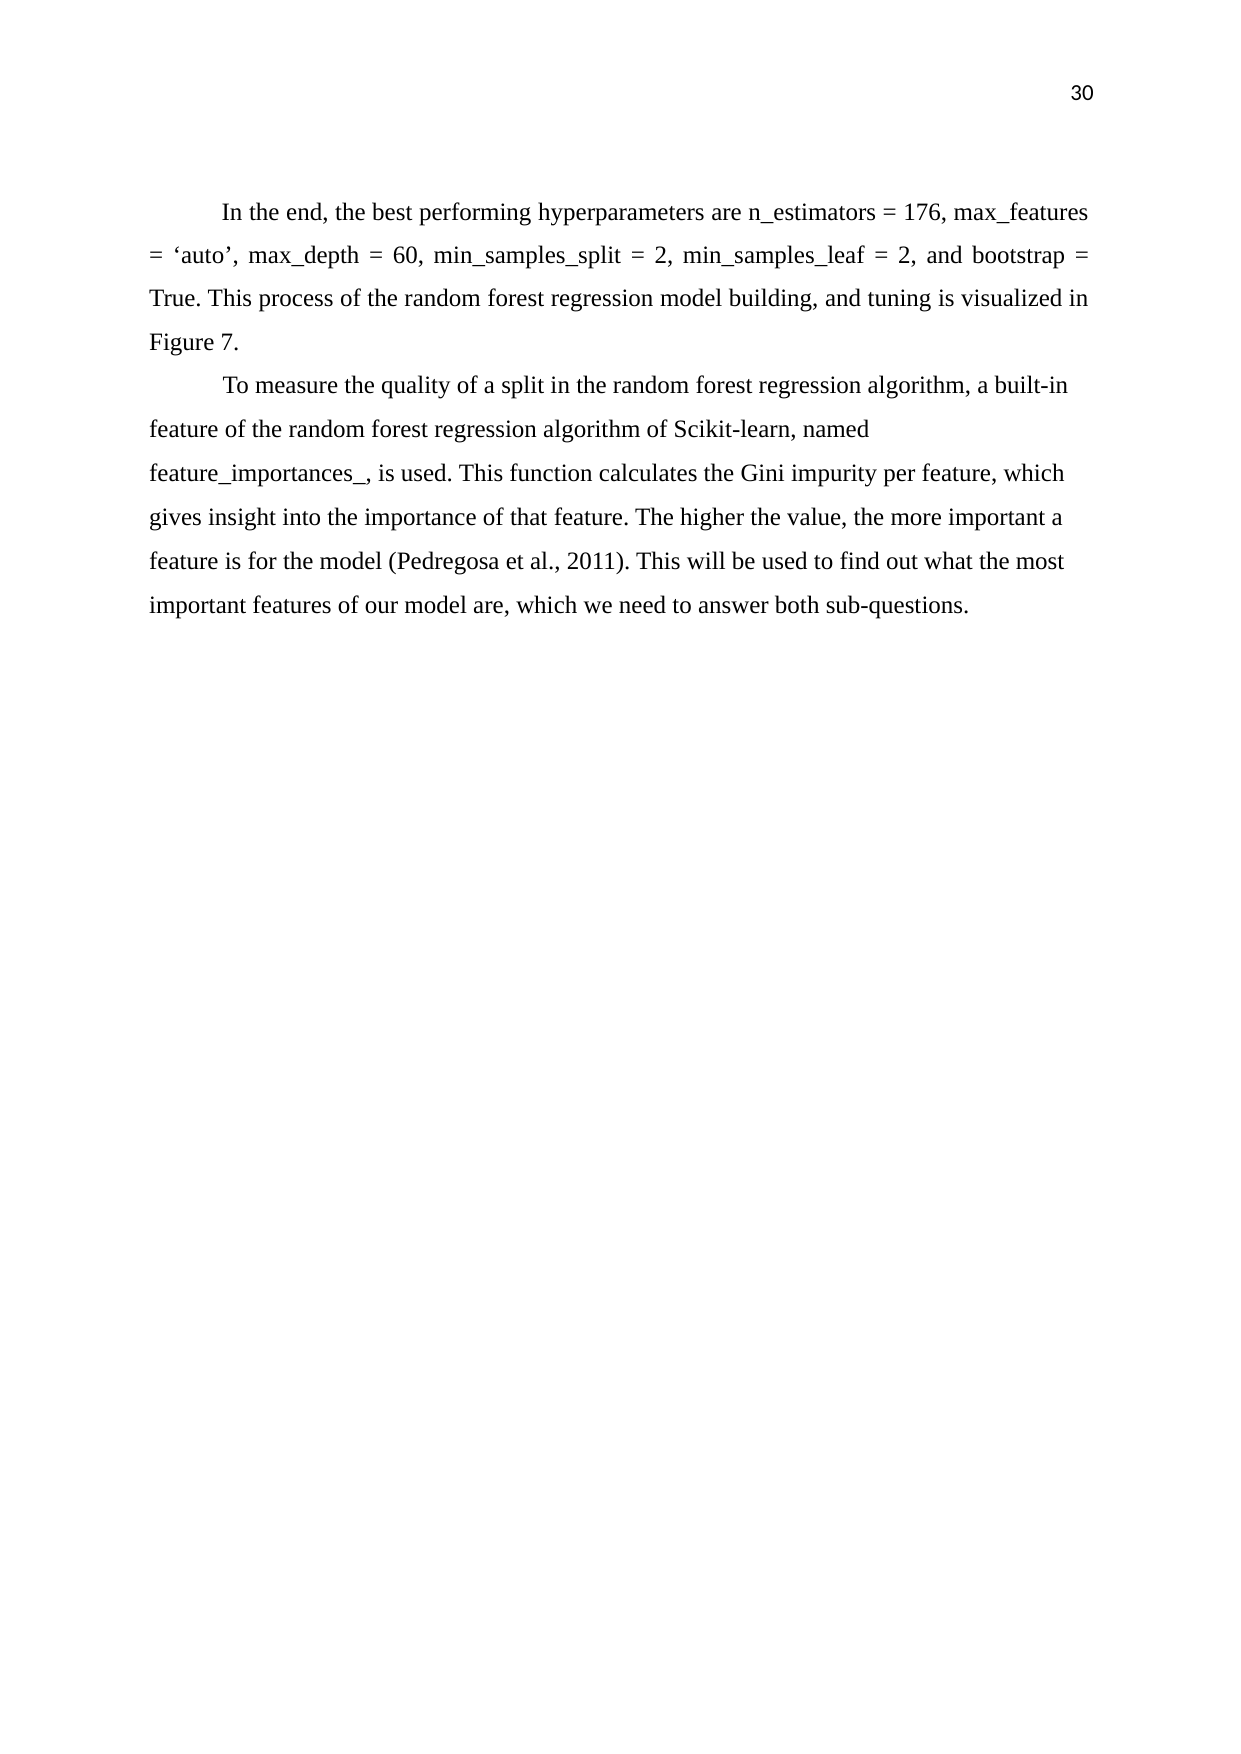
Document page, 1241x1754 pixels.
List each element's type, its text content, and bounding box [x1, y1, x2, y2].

text In the end, the best performing hyperparameters are n_estimators = 176, max_features = ‘auto’, max_depth = 60, min_samples_split = 2, min_samples_leaf = 2, and bootstrap = True. This process of the random forest regression model building, and tuning is visualized in Figure 7. [149, 197, 1090, 356]
text To measure the quality of a split in the random forest regression algorithm, a built-in feature of the random forest regression algorithm of Scikit-learn, named feature_importances_, is used. This function calculates the Gini impurity per feature, which gives insight into the importance of that feature. The higher the value, the more important a feature is for the model (Pedregosa et al., 2011). This will be used to find out what the most important features of our model are, which we need to answer both sub-questions. [149, 370, 1091, 619]
